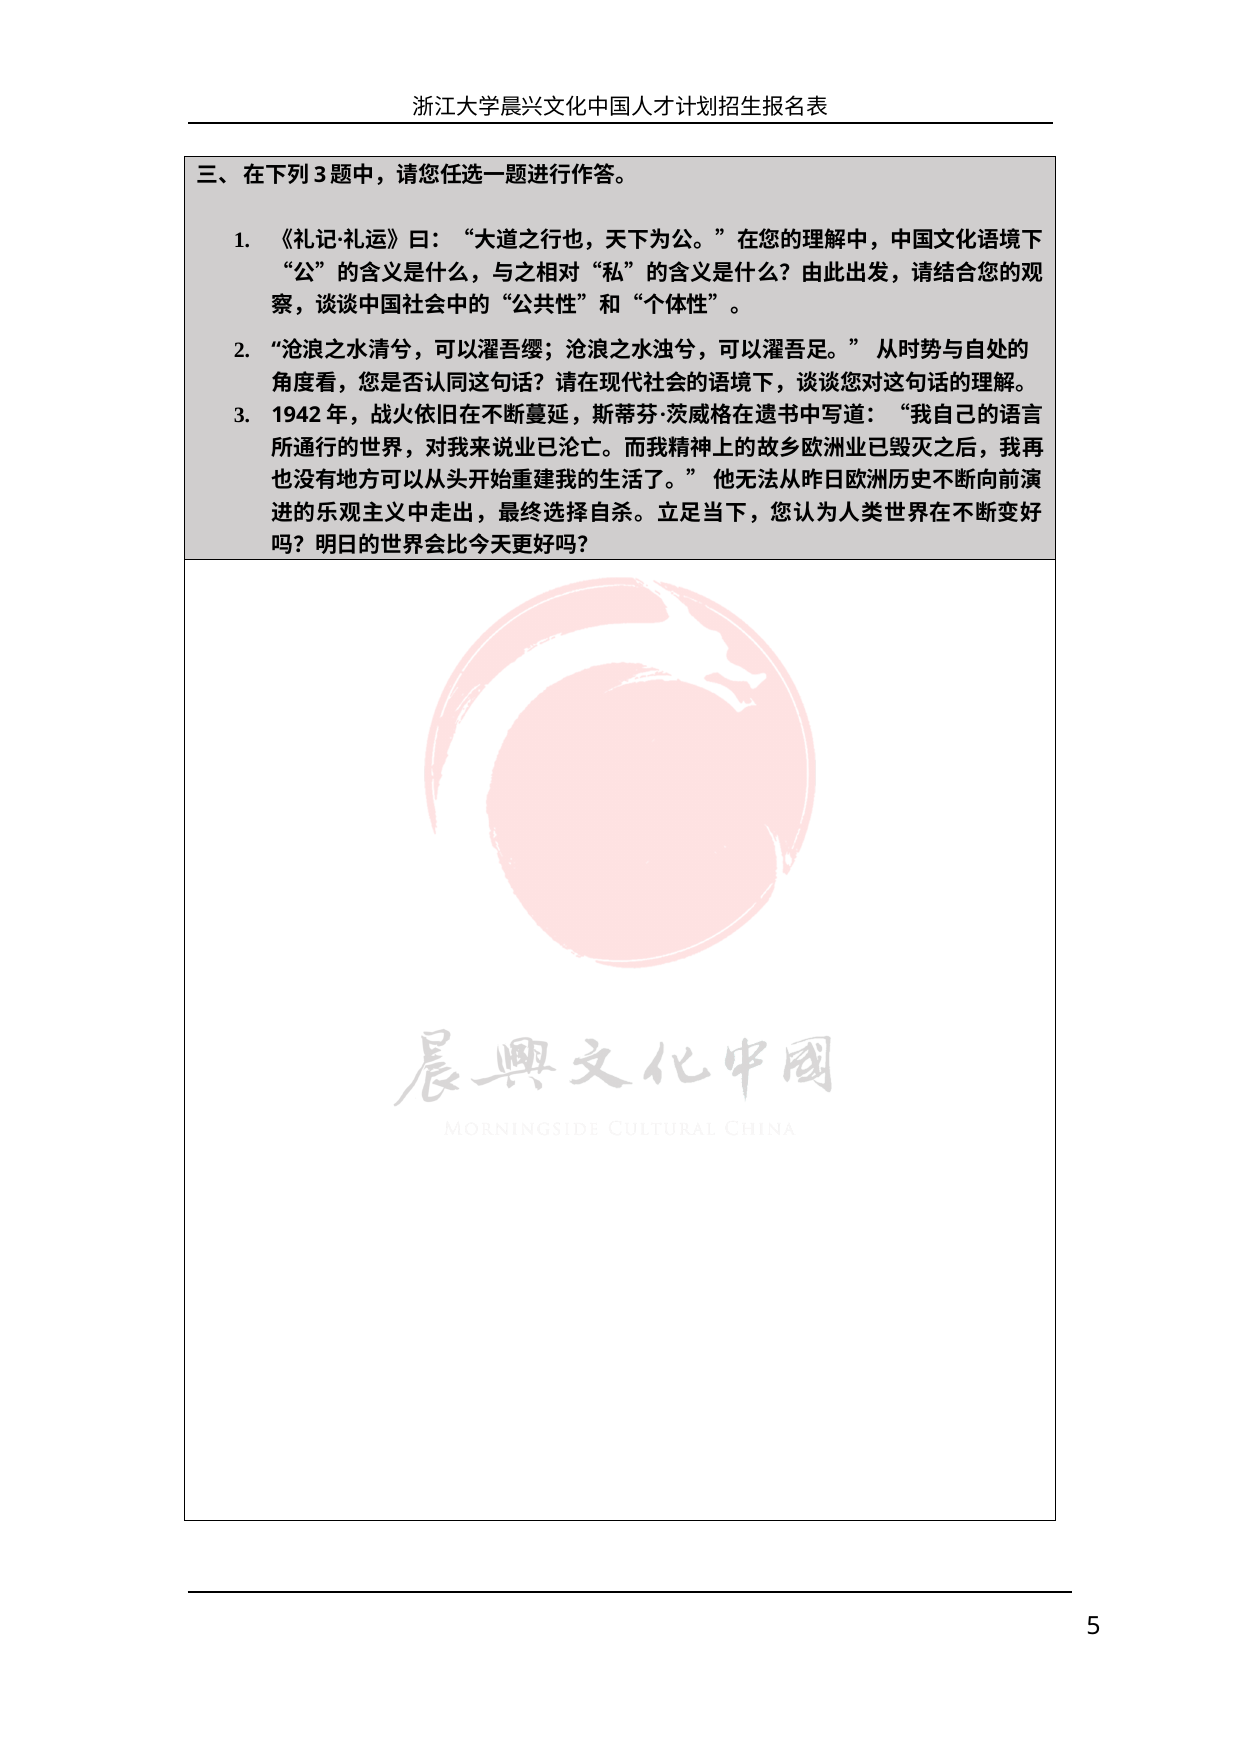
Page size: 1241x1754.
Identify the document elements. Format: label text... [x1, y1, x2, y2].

table_cell 在下列3题中，请您任选一题进行作答。 《礼记·礼运》曰：“大道之行也，天下为公。”在您的理解中，中国文化语境下“公”的含义是什么，与之相对“私”的含义是什么？由此出发，请结合您的观察，谈谈中国社会中的“公共性”和“个体性”。 “沧浪之水清兮，可以濯吾缨；沧浪之水浊兮，可以濯吾足。” 从时势与自处的角度看，您是否认同这句话？请在现代社会的语境下，谈谈您对这句话的理解。 1942年，战火依旧在不断蔓延，斯蒂芬·茨威格在遗书中写道：“我自己的语言所通行的世界，对我来说业已沦亡。而我精神上的故乡欧洲业已毁灭之后，我再也没有地方可以从头开始重建我的生活了。” 他无法从昨日欧洲历史不断向前演进的乐观主义中走出，最终选择自杀。立足当下，您认为人类世界在不断变好吗？明日的世界会比今天更好吗？ [185, 157, 1055, 559]
table_cell [185, 560, 1055, 1520]
